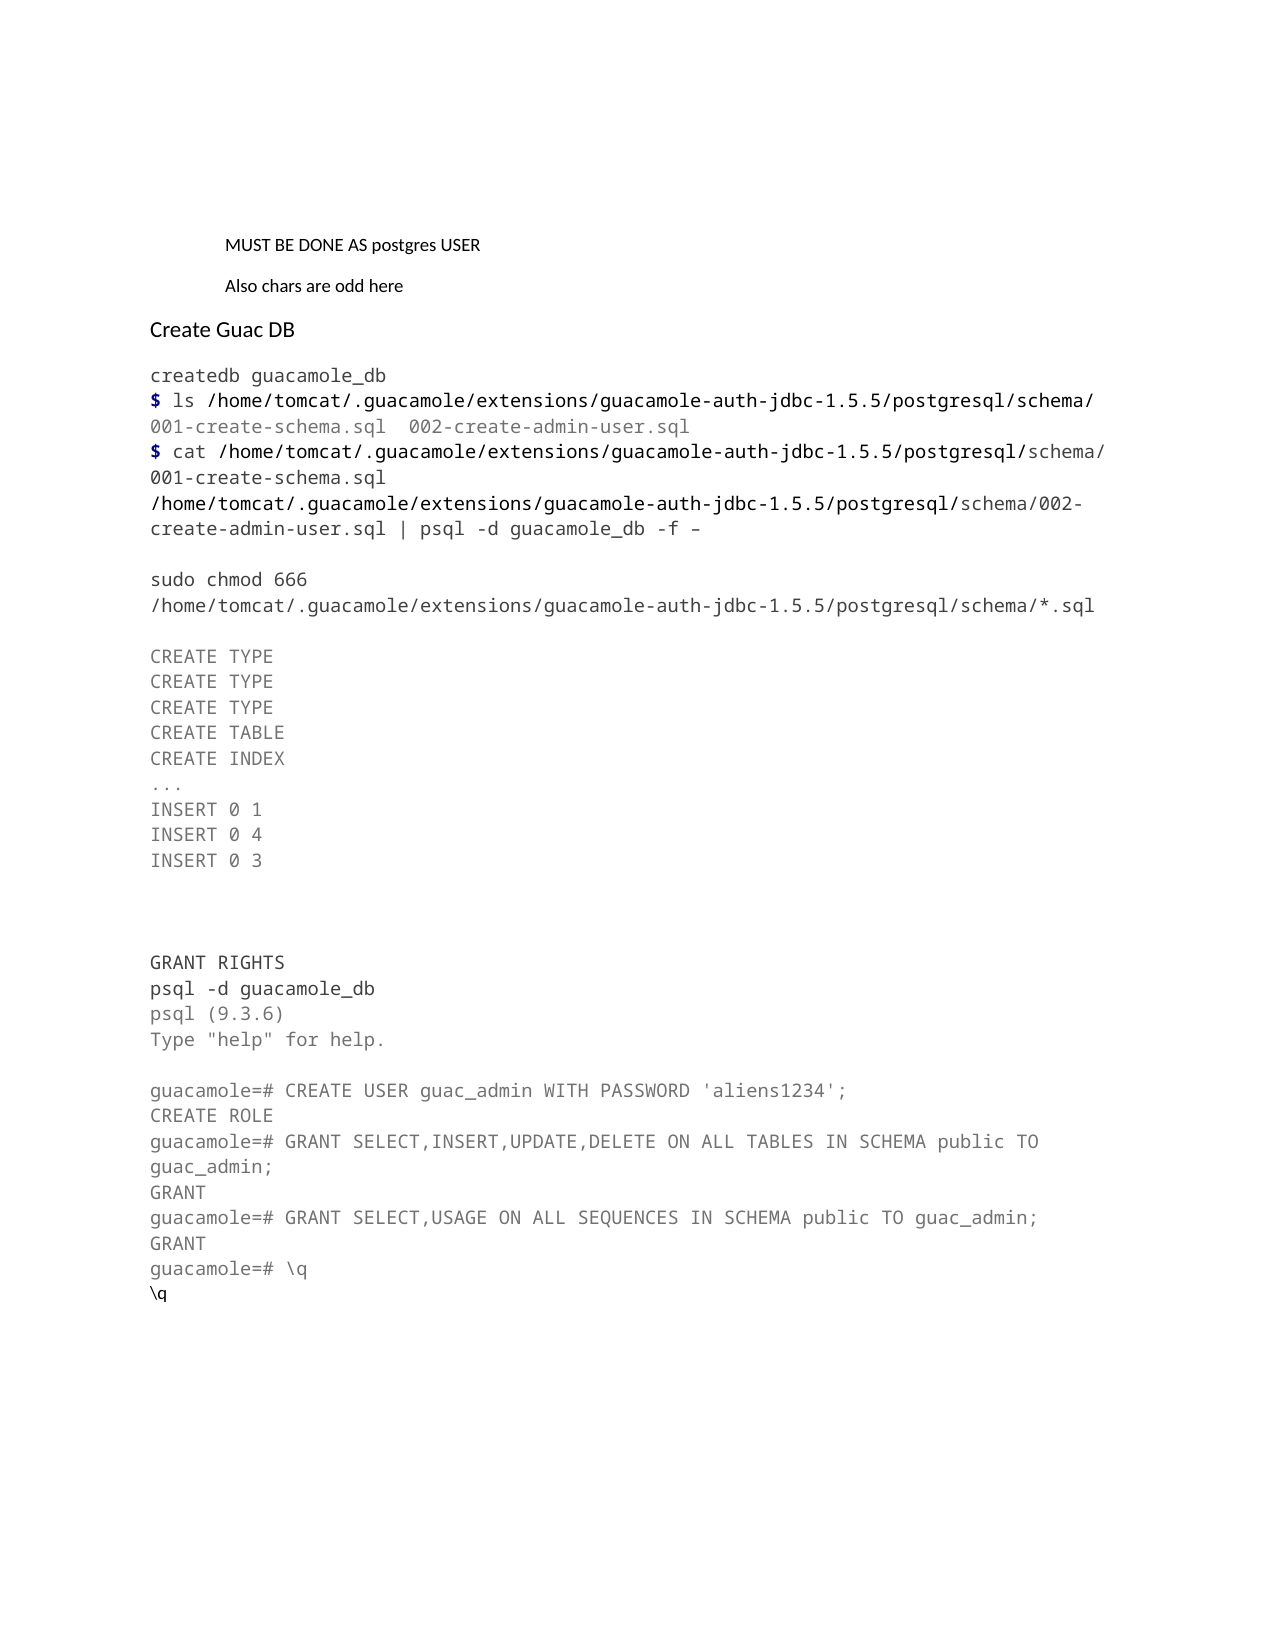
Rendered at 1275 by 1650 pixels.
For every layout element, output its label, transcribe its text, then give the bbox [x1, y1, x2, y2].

text CREATE TYPE [150, 694, 1125, 719]
text CREATE TABLE [150, 719, 1125, 745]
text GRANT [150, 1179, 1125, 1204]
text MUST BE DONE AS postgres USER [150, 233, 1125, 256]
text Also chars are odd here [150, 274, 1125, 297]
text createdb guacamole_db [150, 362, 1125, 388]
text INSERT 0 3 [150, 847, 1125, 873]
text $ ls /home/tomcat/.guacamole/extensions/guacamole-auth-jdbc-1.5.5/postgresql/schema/ [150, 388, 1125, 413]
text psql -d guacamole_db [150, 975, 1125, 1000]
text guacamole=# \q [150, 1256, 1125, 1281]
text CREATE INDEX [150, 745, 1125, 771]
text INSERT 0 4 [150, 822, 1125, 847]
text guacamole=# CREATE USER guac_admin WITH PASSWORD 'aliens1234'; [150, 1077, 1125, 1102]
text guacamole=# GRANT SELECT,INSERT,UPDATE,DELETE ON ALL TABLES IN SCHEMA public TO guac_admin; [150, 1128, 1125, 1179]
text CREATE ROLE [150, 1102, 1125, 1128]
text \q [150, 1281, 1125, 1304]
text sudo chmod 666 /home/tomcat/.guacamole/extensions/guacamole-auth-jdbc-1.5.5/postgresql/schema/*.sql [150, 566, 1125, 617]
text ... [150, 771, 1125, 796]
text INSERT 0 1 [150, 796, 1125, 822]
text psql (9.3.6) [150, 1000, 1125, 1026]
text CREATE TYPE [150, 668, 1125, 694]
text guacamole=# GRANT SELECT,USAGE ON ALL SEQUENCES IN SCHEMA public TO guac_admin; [150, 1204, 1125, 1230]
text CREATE TYPE [150, 643, 1125, 668]
text Create Guac DB [150, 315, 1125, 343]
text GRANT [150, 1230, 1125, 1256]
text 001-create-schema.sql 002-create-admin-user.sql [150, 413, 1125, 439]
text Type "help" for help. [150, 1026, 1125, 1051]
text $ cat /home/tomcat/.guacamole/extensions/guacamole-auth-jdbc-1.5.5/postgresql/schema/001-create-schema.sql /home/tomcat/.guacamole/extensions/guacamole-auth-jdbc-1.5.5/postgresql/schema/002-create-admin-user.sql | psql -d guacamole_db -f – [150, 439, 1125, 541]
text GRANT RIGHTS [150, 949, 1125, 975]
